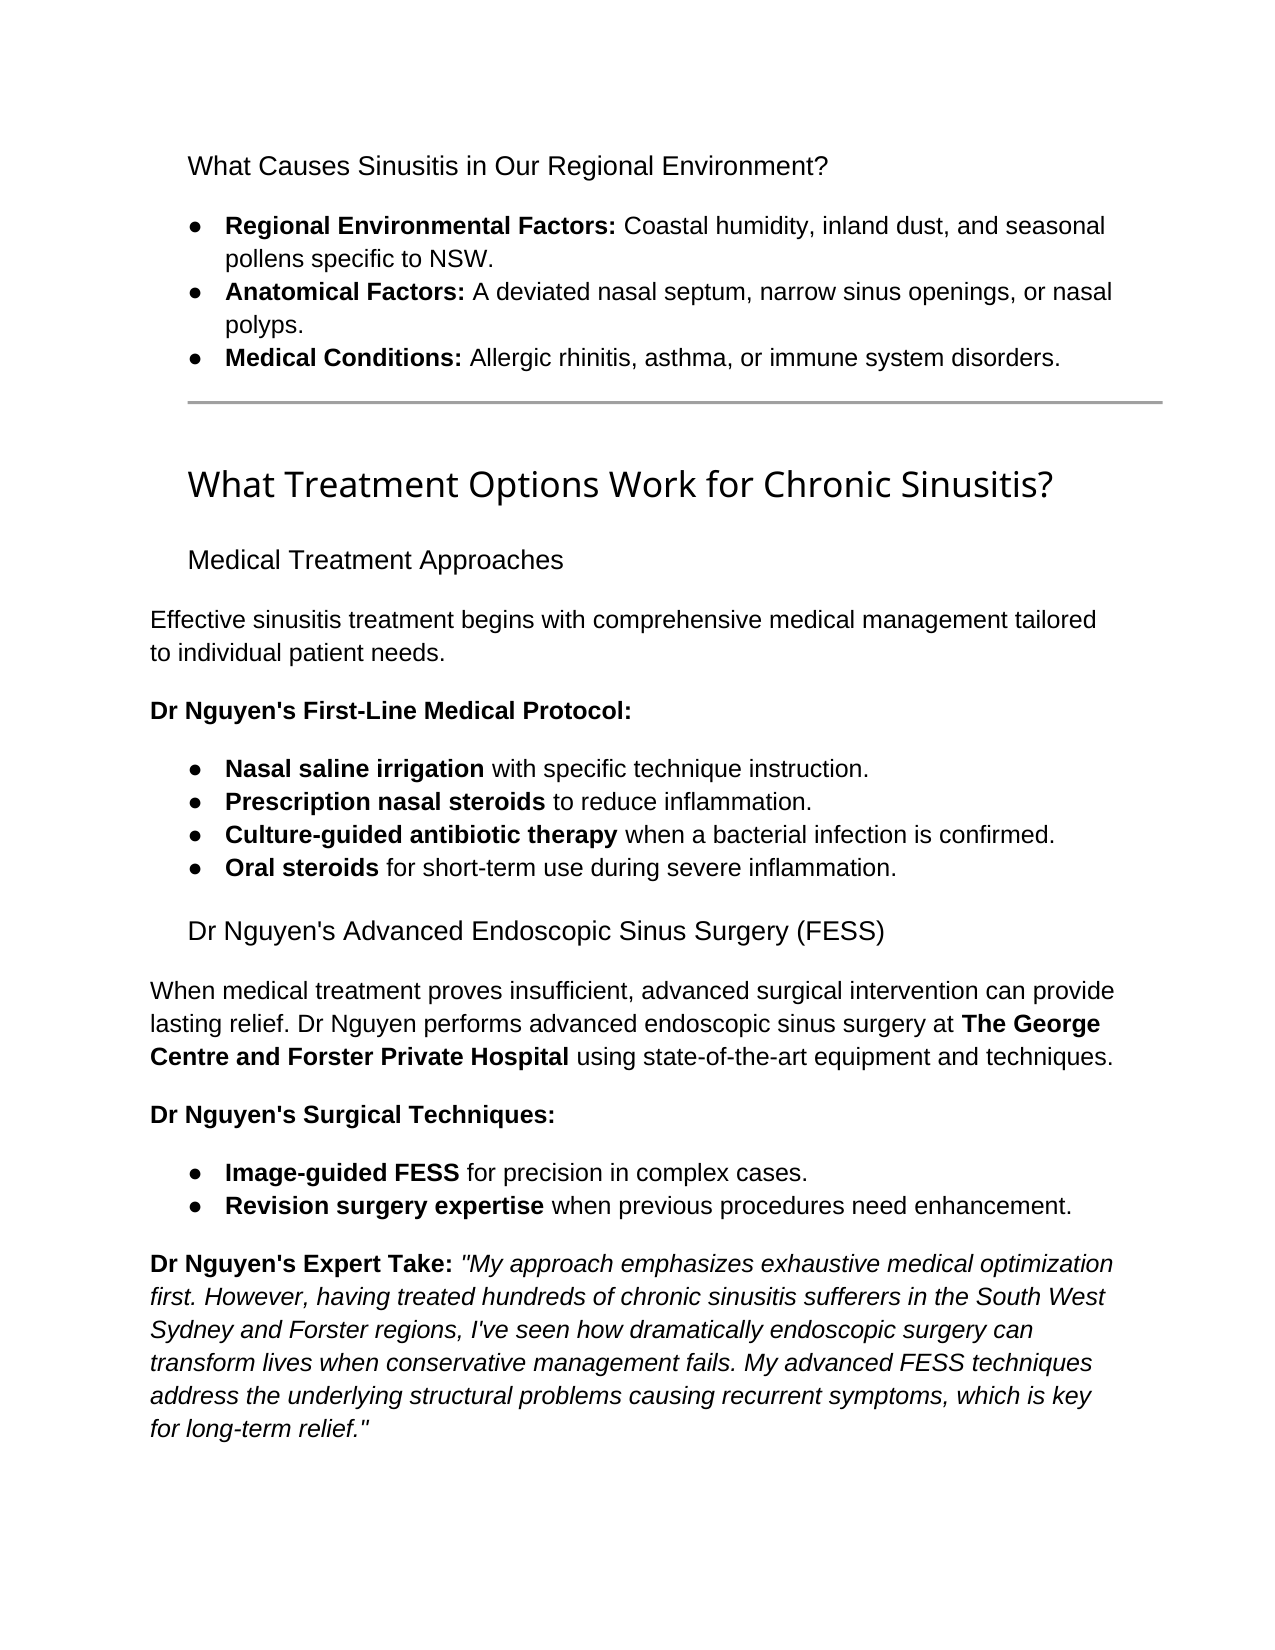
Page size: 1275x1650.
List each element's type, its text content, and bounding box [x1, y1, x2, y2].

text Dr Nguyen's Surgical Techniques: [150, 1100, 1125, 1129]
text When medical treatment proves insufficient, advanced surgical intervention can provide lasting relief. Dr Nguyen performs advanced endoscopic sinus surgery at The George Centre and Forster Private Hospital using state-of-the-art equipment and techniques. [150, 976, 1125, 1071]
list Culture-guided antibiotic therapy when a bacterial infection is confirmed. [187, 820, 1125, 848]
list Anatomical Factors: A deviated nasal septum, narrow sinus openings, or nasal polyps. [187, 277, 1125, 339]
list Regional Environmental Factors: Coastal humidity, inland dust, and seasonal pollens specific to NSW. [187, 211, 1125, 273]
subtitle Dr Nguyen's Advanced Endoscopic Sinus Surgery (FESS) [187, 915, 1125, 946]
list Nasal saline irrigation with specific technique instruction. [187, 754, 1125, 782]
subtitle What Treatment Options Work for Chronic Sinusitis? [187, 459, 1125, 507]
list Medical Conditions: Allergic rhinitis, asthma, or immune system disorders. [187, 343, 1125, 372]
text Dr Nguyen's First-Line Medical Protocol: [150, 696, 1125, 724]
list Oral steroids for short-term use during severe inflammation. [187, 853, 1125, 881]
list Revision surgery expertise when previous procedures need enhancement. [187, 1191, 1125, 1220]
text Effective sinusitis treatment begins with comprehensive medical management tailored to individual patient needs. [150, 604, 1125, 666]
subtitle Medical Treatment Approaches [187, 544, 1125, 575]
list Prescription nasal steroids to reduce inflammation. [187, 787, 1125, 815]
subtitle What Causes Sinusitis in Our Regional Environment? [187, 150, 1125, 181]
list Image-guided FESS for precision in complex cases. [187, 1158, 1125, 1187]
text Dr Nguyen's Expert Take: "My approach emphasizes exhaustive medical optimization first. However, having treated hundreds of chronic sinusitis sufferers in the South West Sydney and Forster regions, I've seen how dramatically endoscopic surgery can transform lives when conservative management fails. My advanced FESS techniques address the underlying structural problems causing recurrent symptoms, which is key for long-term relief." [150, 1249, 1125, 1443]
